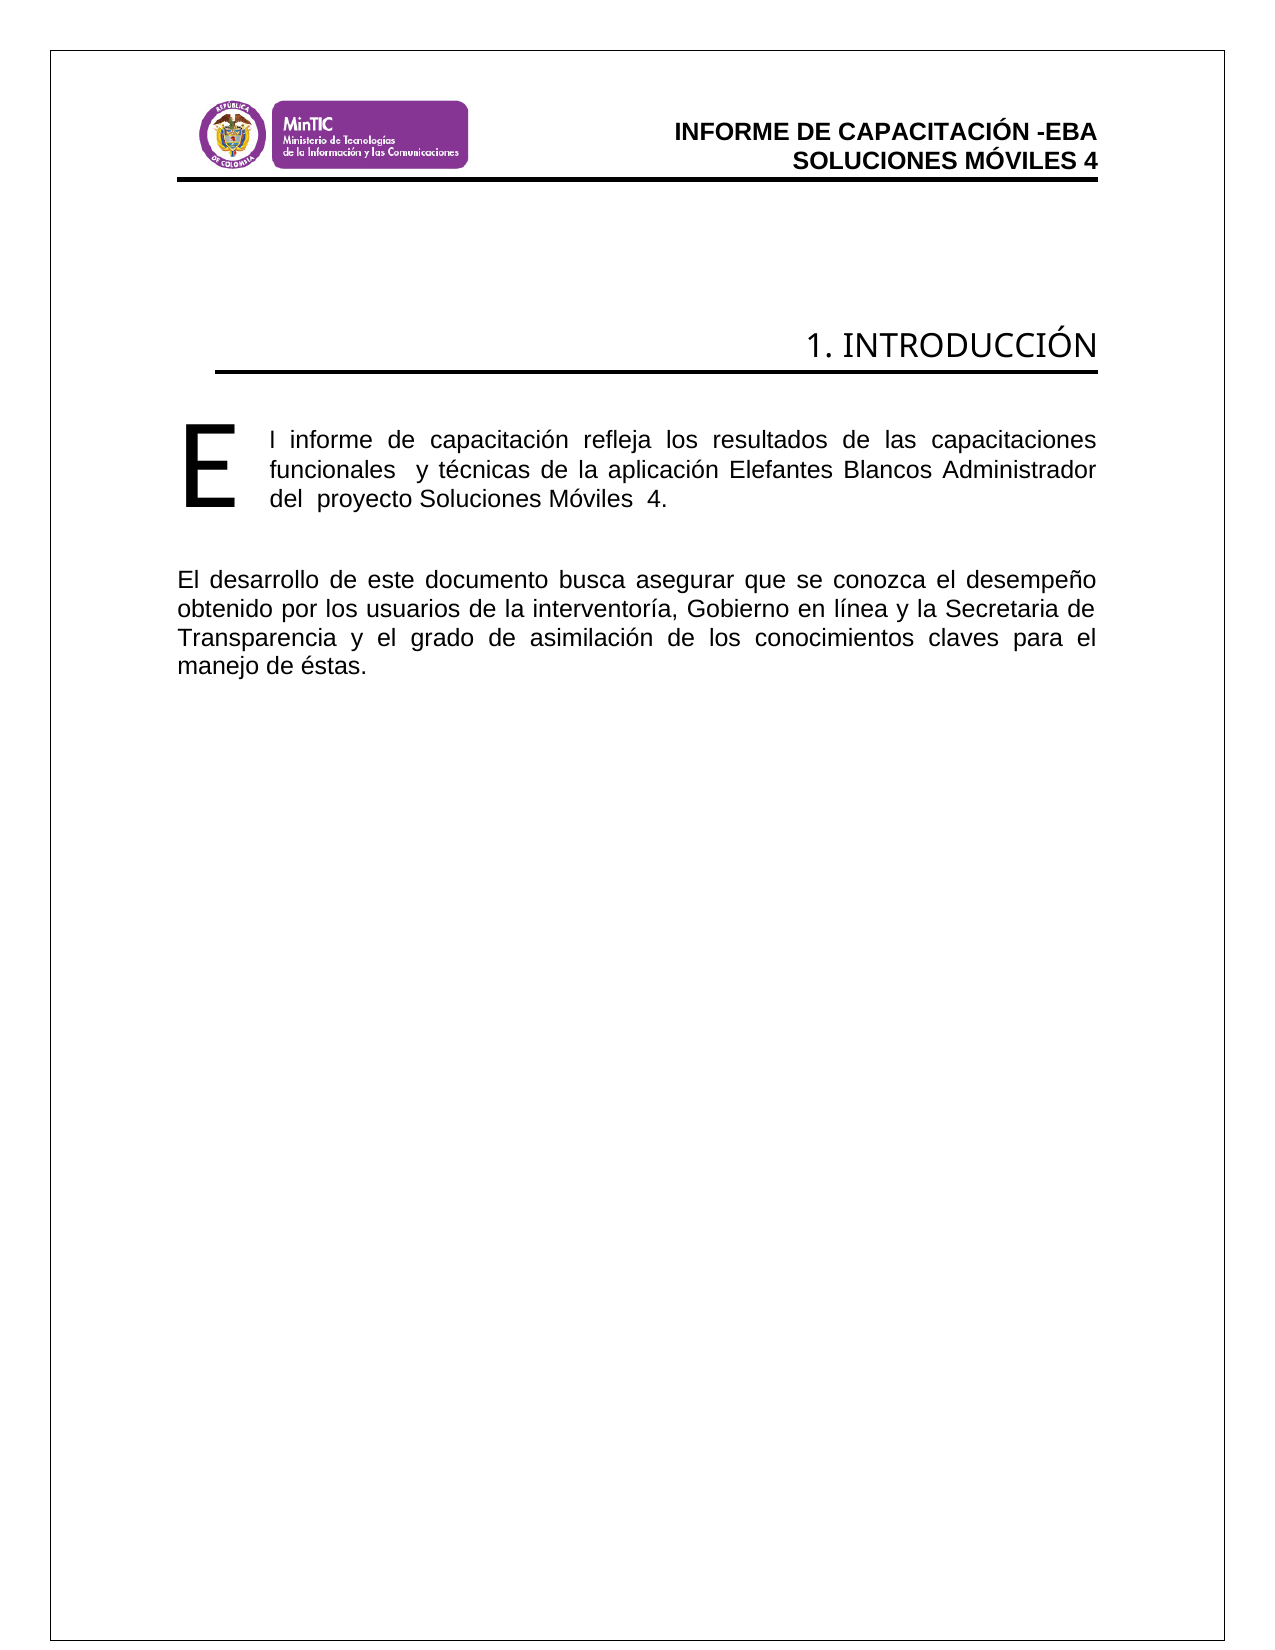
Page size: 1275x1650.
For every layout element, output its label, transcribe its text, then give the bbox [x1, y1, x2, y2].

list INTRODUCCIÓN [214, 322, 1098, 374]
text El desarrollo de este documento busca asegurar que se conozca el desempeño obtenido por los usuarios de la interventoría, Gobierno en línea y la Secretaria de Transparencia y el grado de asimilación de los conocimientos claves para el manejo de éstas. [177, 565, 1098, 680]
picture [192, 82, 483, 171]
text l informe de capacitación refleja los resultados de las capacitaciones funcionales y técnicas de la aplicación Elefantes Blancos Administrador del proyecto Soluciones Móviles 4. [177, 424, 1098, 512]
